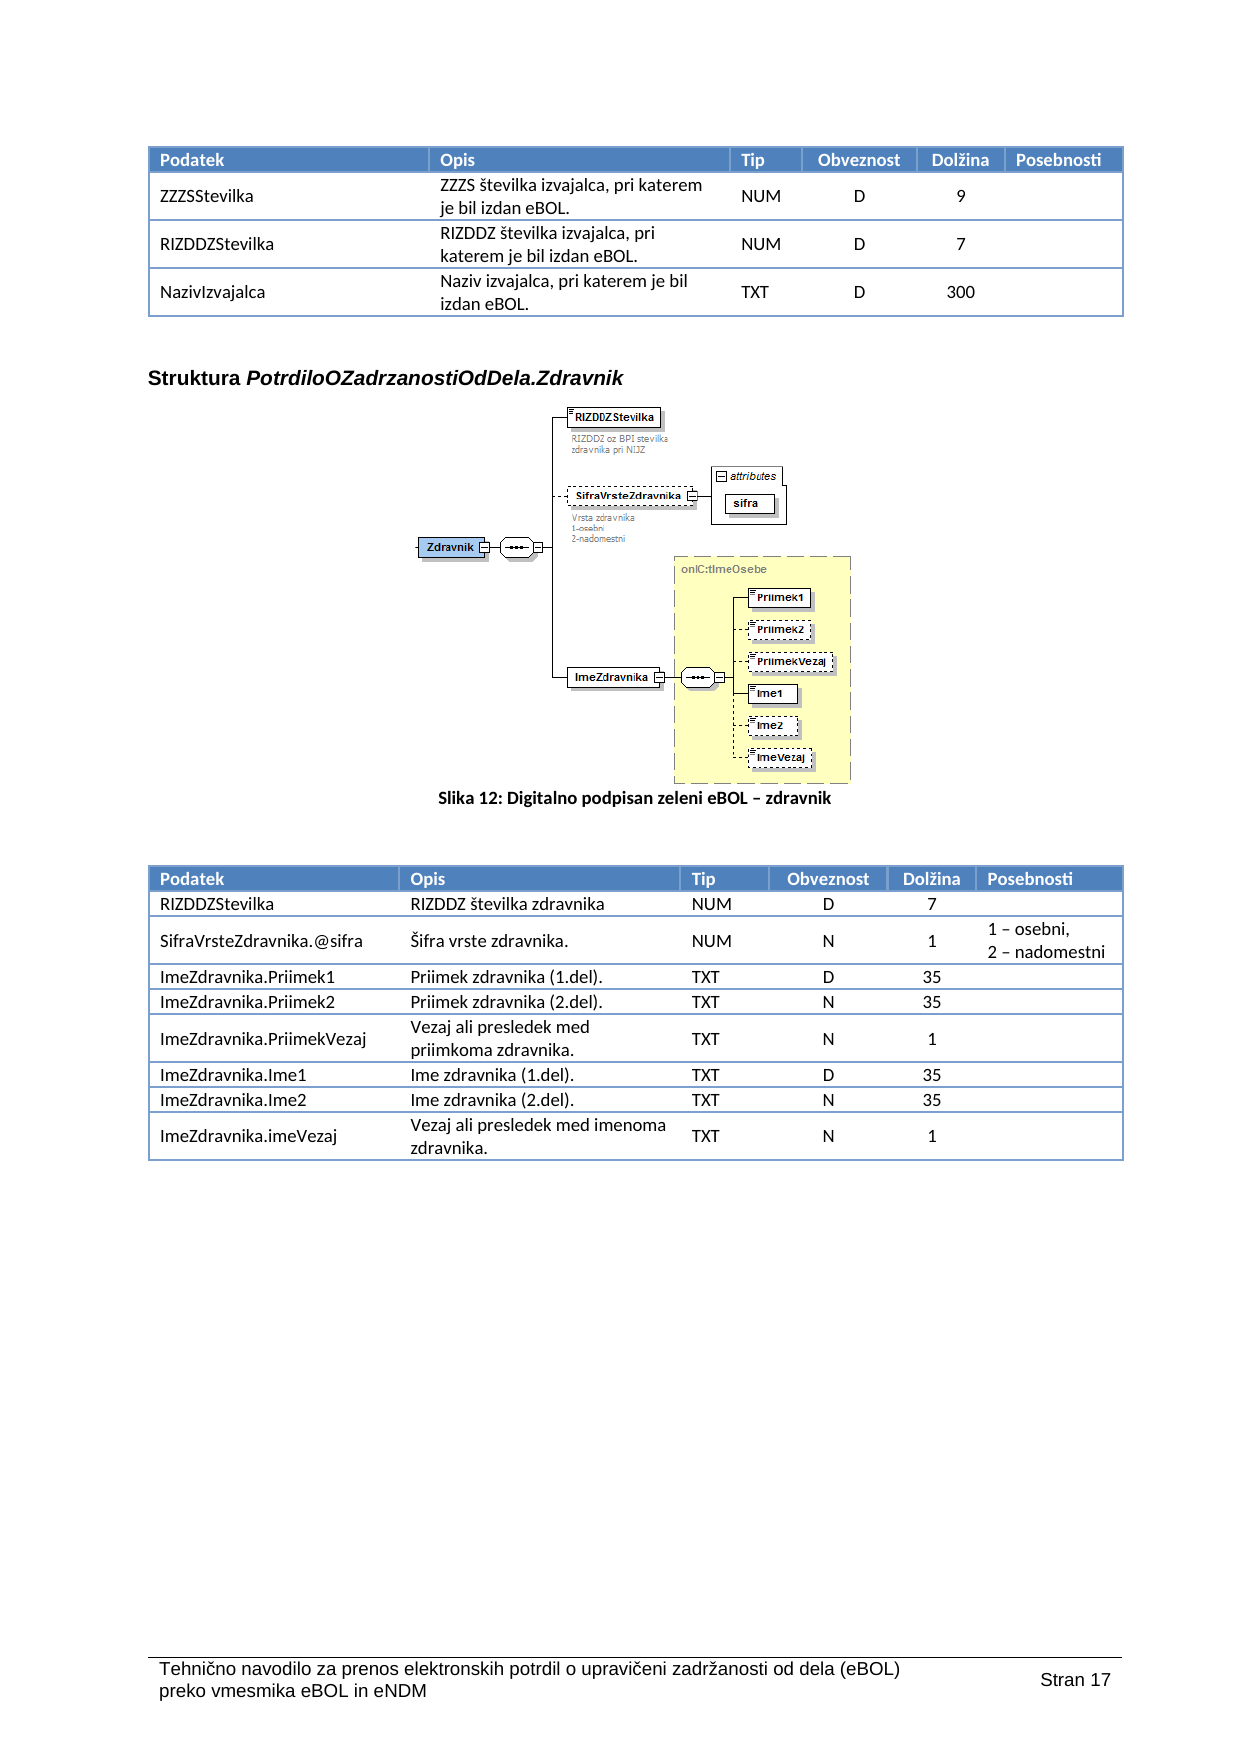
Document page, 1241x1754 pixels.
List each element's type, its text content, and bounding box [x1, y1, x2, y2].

table_cell 300 [917, 269, 1004, 315]
text Struktura PotrdiloOZadrzanostiOdDela.Zdravnik [148, 366, 1122, 390]
table_cell NUM [680, 917, 769, 963]
table_cell NUM [730, 221, 802, 267]
table_cell Ime zdravnika (1.del). [399, 1063, 680, 1086]
table_cell D [769, 1063, 887, 1086]
table_cell [976, 1015, 1122, 1061]
table_header Dolžina [918, 148, 1004, 171]
table_cell TXT [680, 990, 769, 1013]
table_cell N [769, 1088, 887, 1111]
table_cell N [769, 990, 887, 1013]
table_cell ImeZdravnika.Ime2 [150, 1088, 399, 1111]
table_cell RIZDDZStevilka [150, 892, 399, 915]
table_cell D [802, 269, 917, 315]
table_cell 1 [888, 1015, 976, 1061]
table_cell [976, 1088, 1122, 1111]
table_cell ImeZdravnika.imeVezaj [150, 1113, 399, 1159]
table_cell SifraVrsteZdravnika.@sifra [150, 917, 399, 963]
table_cell D [802, 221, 917, 267]
table_cell 35 [888, 1088, 976, 1111]
table_cell [976, 990, 1122, 1013]
table_header Opis [400, 867, 679, 890]
table_cell TXT [680, 1063, 769, 1086]
table_cell [1005, 269, 1122, 315]
table_cell 1 [888, 917, 976, 963]
table_header Dolžina [889, 867, 975, 890]
table_cell RIZDDZ številka zdravnika [399, 892, 680, 915]
table_cell Šifra vrste zdravnika. [399, 917, 680, 963]
table_cell NazivIzvajalca [150, 269, 429, 315]
table_cell 1 [888, 1113, 976, 1159]
table_cell 7 [917, 221, 1004, 267]
table_cell [976, 965, 1122, 988]
table_cell D [802, 173, 917, 219]
table_header Podatek [150, 148, 428, 171]
table_cell D [769, 965, 887, 988]
table_header Posebnosti [1006, 148, 1122, 171]
text Slika 12: Digitalno podpisan zeleni eBOL – zdravnik [148, 786, 1122, 809]
table_cell ImeZdravnika.Priimek1 [150, 965, 399, 988]
table_cell RIZDDZStevilka [150, 221, 429, 267]
table_cell [976, 892, 1122, 915]
table_cell 35 [888, 1063, 976, 1086]
table_cell ImeZdravnika.Priimek2 [150, 990, 399, 1013]
table_cell ZZZS številka izvajalca, pri katerem je bil izdan eBOL. [429, 173, 730, 219]
table_cell ImeZdravnika.Ime1 [150, 1063, 399, 1086]
table_cell Vezaj ali presledek med imenoma zdravnika. [399, 1113, 680, 1159]
table_cell [1005, 221, 1122, 267]
table_cell N [769, 1113, 887, 1159]
table_cell 1 – osebni, 2 – nadomestni [976, 917, 1122, 963]
table_cell 9 [917, 173, 1004, 219]
table_cell 35 [888, 990, 976, 1013]
table_header Tip [731, 148, 801, 171]
table_cell [976, 1063, 1122, 1086]
table_cell N [769, 1015, 887, 1061]
table_cell Priimek zdravnika (2.del). [399, 990, 680, 1013]
table_cell TXT [730, 269, 802, 315]
table_cell NUM [730, 173, 802, 219]
table_cell TXT [680, 1088, 769, 1111]
table_cell TXT [680, 1015, 769, 1061]
table_cell 35 [888, 965, 976, 988]
table_cell Vezaj ali presledek med priimkoma zdravnika. [399, 1015, 680, 1061]
table_cell [1005, 173, 1122, 219]
table_header Podatek [150, 867, 398, 890]
table_header Obveznost [803, 148, 916, 171]
picture [415, 402, 855, 787]
table_cell N [769, 917, 887, 963]
table_cell Ime zdravnika (2.del). [399, 1088, 680, 1111]
table_cell Priimek zdravnika (1.del). [399, 965, 680, 988]
table_cell NUM [680, 892, 769, 915]
table_header Posebnosti [977, 867, 1122, 890]
table_header Tip [681, 867, 768, 890]
table_cell Naziv izvajalca, pri katerem je bil izdan eBOL. [429, 269, 730, 315]
table_cell RIZDDZ številka izvajalca, pri katerem je bil izdan eBOL. [429, 221, 730, 267]
table_header Opis [430, 148, 729, 171]
table_cell TXT [680, 1113, 769, 1159]
table_cell 7 [888, 892, 976, 915]
table_header Obveznost [770, 867, 886, 890]
table_cell ZZZSStevilka [150, 173, 429, 219]
table_cell [976, 1113, 1122, 1159]
table_cell ImeZdravnika.PriimekVezaj [150, 1015, 399, 1061]
table_cell TXT [680, 965, 769, 988]
table_cell D [769, 892, 887, 915]
